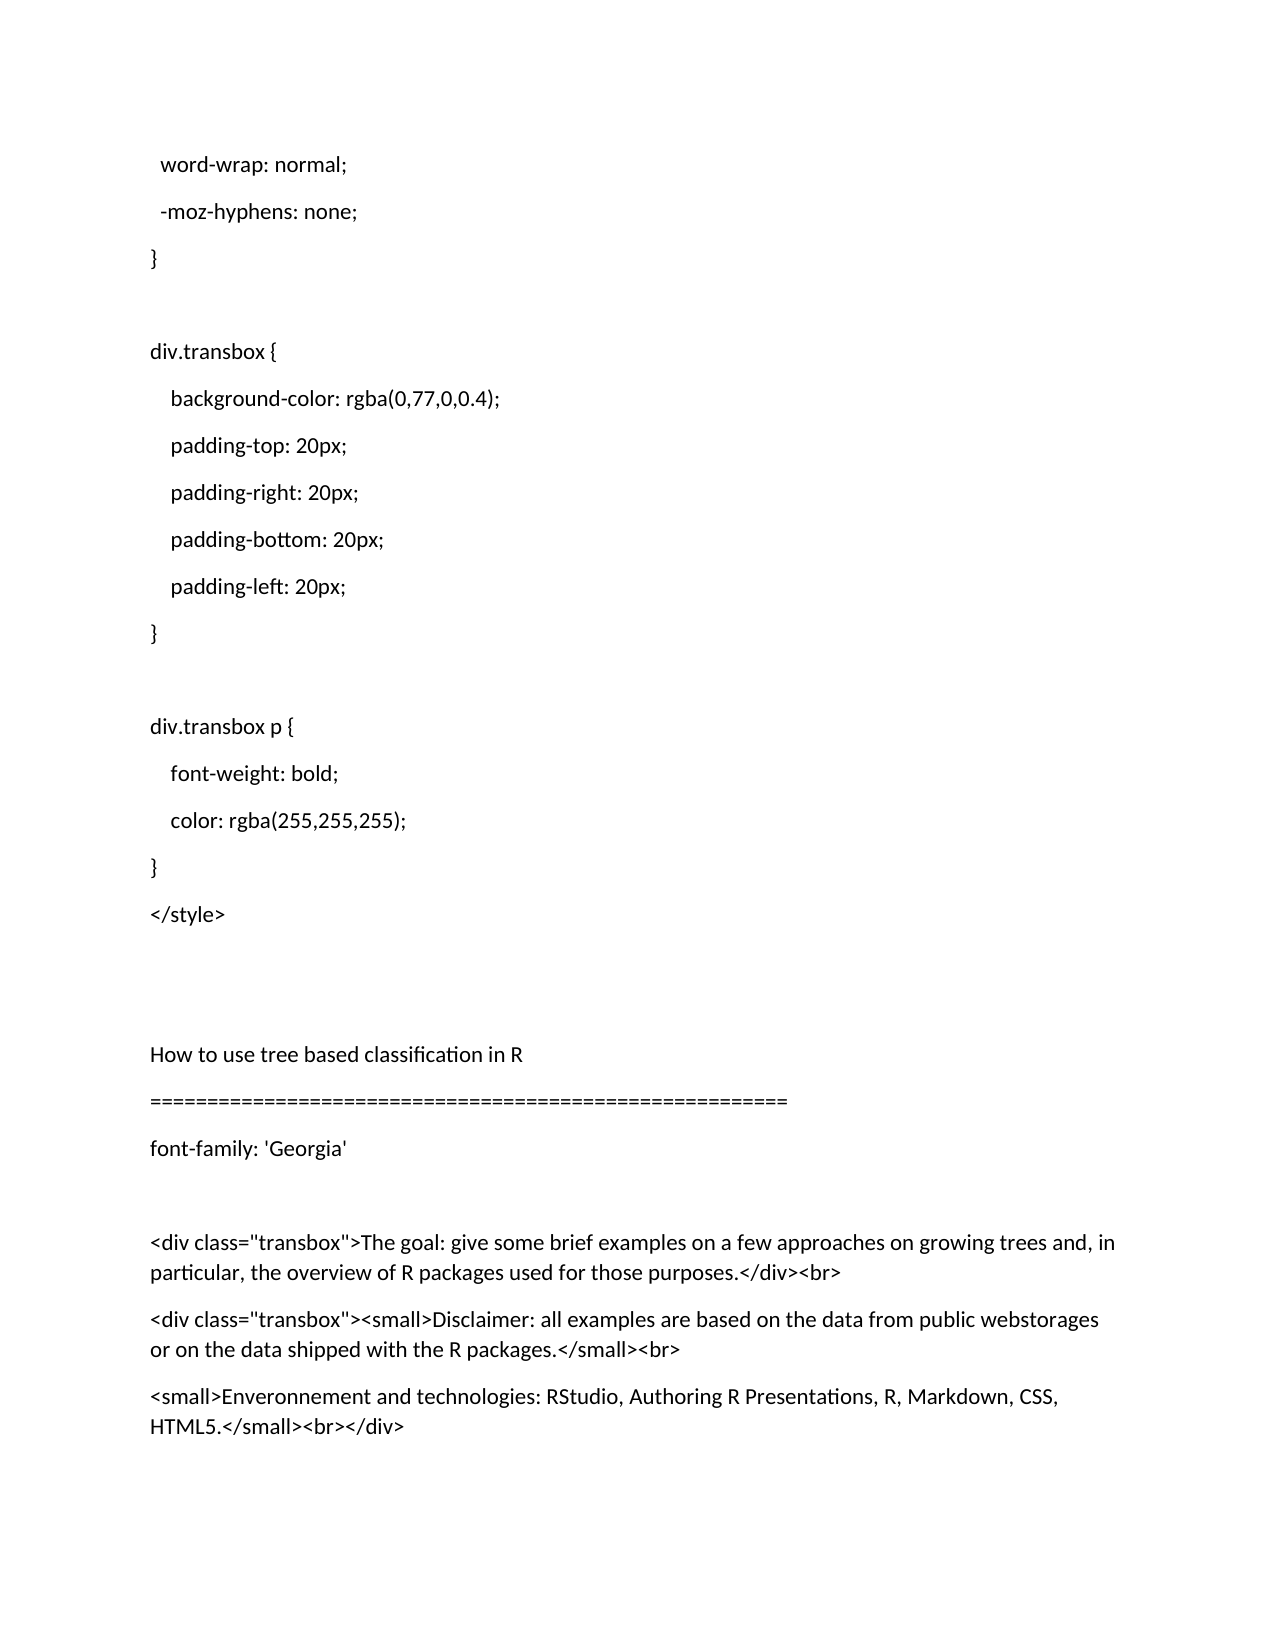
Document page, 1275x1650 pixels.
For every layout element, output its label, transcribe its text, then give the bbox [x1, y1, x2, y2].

text font-weight: bold; [150, 759, 1125, 787]
text <div class="transbox">The goal: give some brief examples on a few approaches on growing trees and, in particular, the overview of R packages used for those purposes.</div><br> [150, 1228, 1125, 1286]
text } [150, 619, 1125, 647]
text How to use tree based classification in R [150, 1041, 1125, 1069]
text </style> [150, 900, 1125, 928]
text background-color: rgba(0,77,0,0.4); [150, 384, 1125, 412]
text } [150, 244, 1125, 272]
text color: rgba(255,255,255); [150, 806, 1125, 834]
text <div class="transbox"><small>Disclaimer: all examples are based on the data from public webstorages or on the data shipped with the R packages.</small><br> [150, 1305, 1125, 1363]
text font-family: 'Georgia' [150, 1134, 1125, 1162]
text div.transbox { [150, 337, 1125, 366]
text ======================================================== [150, 1087, 1125, 1116]
text padding-left: 20px; [150, 572, 1125, 600]
text <small>Enveronnement and technologies: RStudio, Authoring R Presentations, R, Markdown, CSS, HTML5.</small><br></div> [150, 1382, 1125, 1441]
text padding-right: 20px; [150, 478, 1125, 506]
text word-wrap: normal; [150, 150, 1125, 178]
text } [150, 853, 1125, 881]
text padding-top: 20px; [150, 431, 1125, 459]
text padding-bottom: 20px; [150, 525, 1125, 553]
text -moz-hyphens: none; [150, 197, 1125, 225]
text div.transbox p { [150, 712, 1125, 741]
